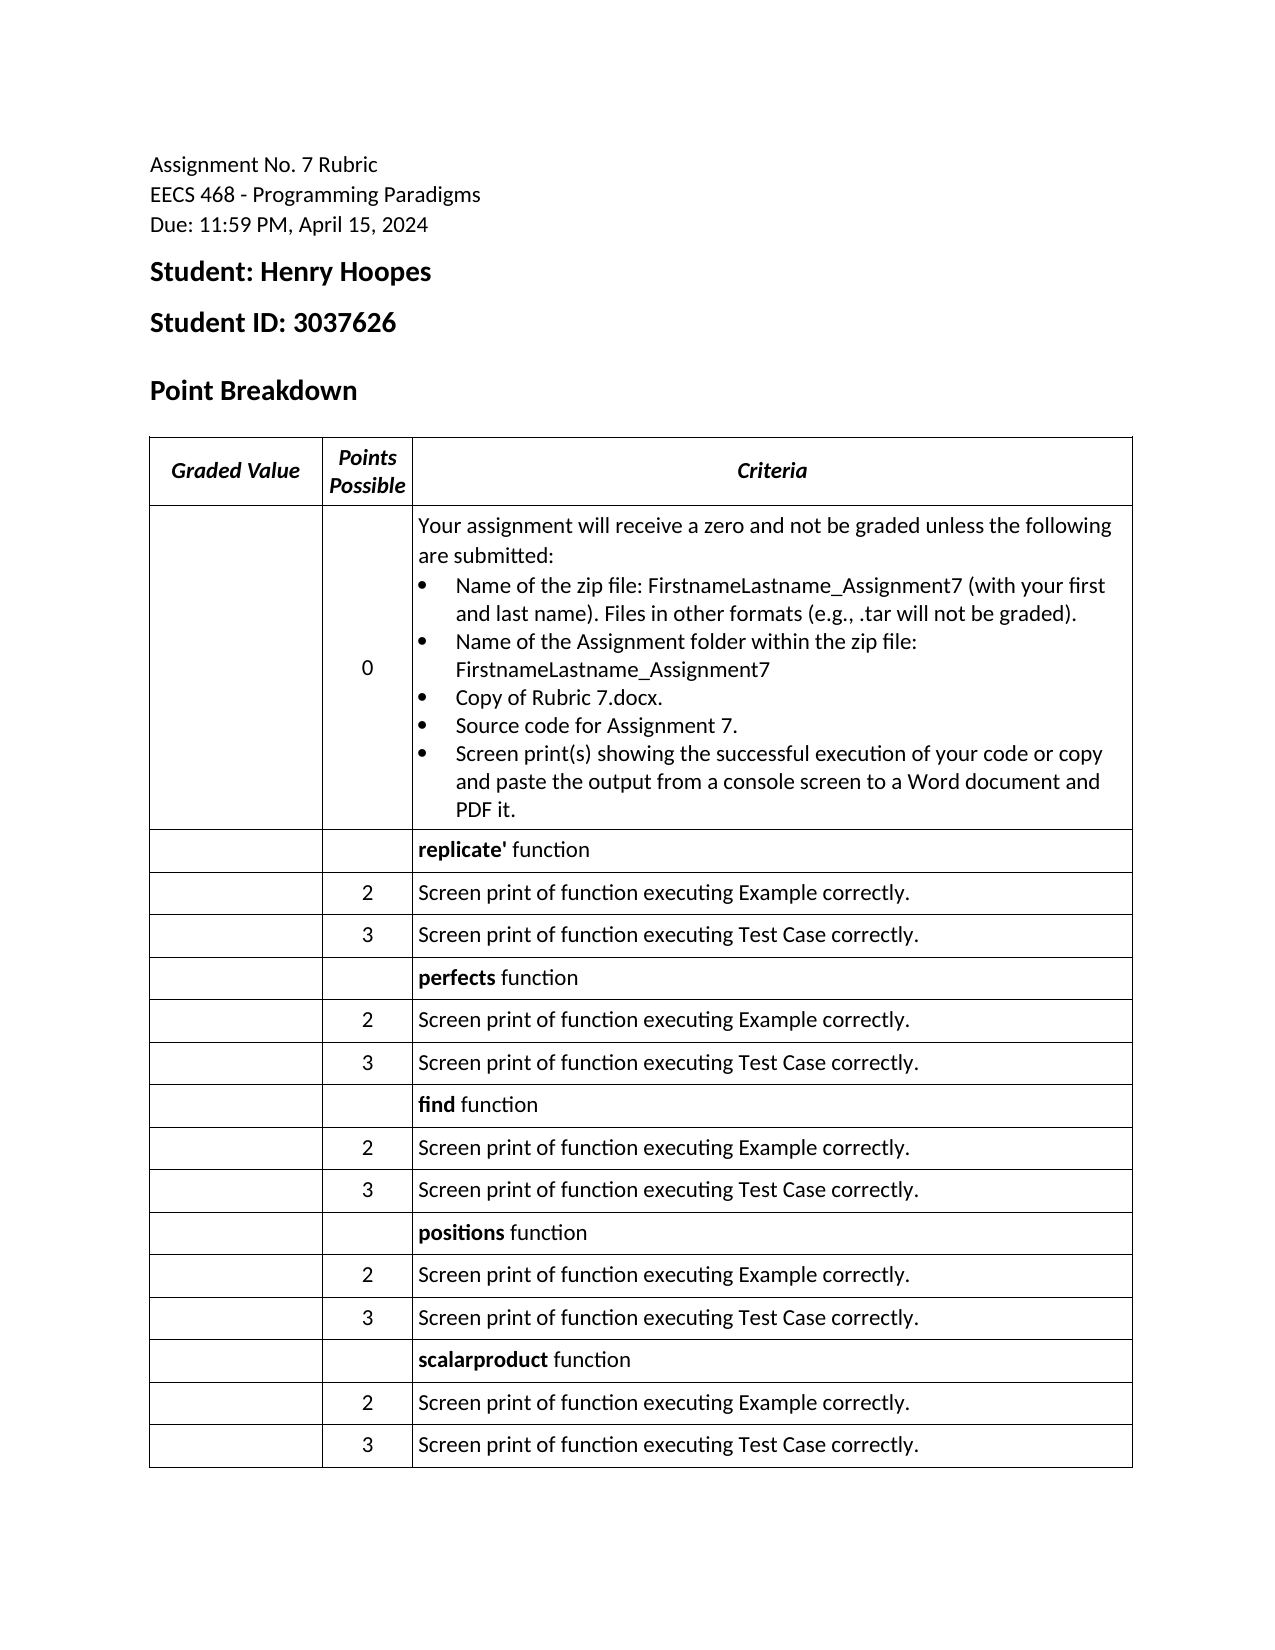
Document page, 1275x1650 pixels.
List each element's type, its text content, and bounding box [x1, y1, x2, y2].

table_cell [150, 1085, 322, 1127]
table_cell [150, 958, 322, 999]
table_cell Screen print of function executing Example correctly. [413, 1000, 1132, 1042]
table_header Criteria [413, 438, 1132, 504]
table_cell 2 [323, 1255, 412, 1297]
table_cell Your assignment will receive a zero and not be graded unless the following are submitted: Name of the zip file: FirstnameLastname_Assignment7 (with your first and last name). Files in other formats (e.g., .tar will not be graded). Name of the Assignment folder within the zip file: FirstnameLastname_Assignment7 Copy of Rubric 7.docx. Source code for Assignment 7. Screen print(s) showing the successful execution of your code or copy and paste the output from a console screen to a Word document and PDF it. [413, 506, 1132, 829]
table_cell [150, 1383, 322, 1424]
table_cell 3 [323, 1043, 412, 1084]
table_cell [323, 1085, 412, 1127]
table_cell [150, 830, 322, 872]
table_cell Screen print of function executing Test Case correctly. [413, 915, 1132, 957]
table_cell 2 [323, 873, 412, 914]
table_header Graded Value [150, 438, 322, 504]
table_cell Screen print of function executing Example correctly. [413, 873, 1132, 914]
table_cell 3 [323, 915, 412, 957]
table_cell [150, 915, 322, 957]
table_cell [150, 1255, 322, 1297]
table_cell 0 [323, 506, 412, 829]
table_cell [323, 1213, 412, 1254]
table_cell [150, 873, 322, 914]
table_cell 2 [323, 1128, 412, 1169]
table_cell find function [413, 1085, 1132, 1127]
table_cell replicate' function [413, 830, 1132, 872]
table_cell Screen print of function executing Test Case correctly. [413, 1170, 1132, 1212]
table_cell [150, 1128, 322, 1169]
table_cell Screen print of function executing Example correctly. [413, 1383, 1132, 1424]
table_cell [150, 1000, 322, 1042]
table_cell Screen print of function executing Test Case correctly. [413, 1298, 1132, 1339]
table_cell [323, 830, 412, 872]
text Student ID: 3037626 [150, 304, 1125, 340]
table_cell positions function [413, 1213, 1132, 1254]
table_cell Screen print of function executing Test Case correctly. [413, 1043, 1132, 1084]
table_cell scalarproduct function [413, 1340, 1132, 1382]
text Assignment No. 7 Rubric [150, 150, 1125, 178]
table_header Points Possible [323, 438, 412, 504]
table_cell Screen print of function executing Test Case correctly. [413, 1425, 1132, 1467]
table_cell perfects function [413, 958, 1132, 999]
subtitle Point Breakdown [150, 372, 1125, 407]
table_cell [150, 506, 322, 829]
table_cell 3 [323, 1425, 412, 1467]
text Due: 11:59 PM, April 15, 2024 [150, 210, 1125, 238]
table_cell [323, 1340, 412, 1382]
table_cell Screen print of function executing Example correctly. [413, 1128, 1132, 1169]
table_cell 3 [323, 1298, 412, 1339]
table_cell 2 [323, 1383, 412, 1424]
table_cell [150, 1298, 322, 1339]
table_cell [150, 1340, 322, 1382]
table_cell 2 [323, 1000, 412, 1042]
table_cell 3 [323, 1170, 412, 1212]
text EECS 468 - Programming Paradigms [150, 180, 1125, 208]
table_cell [150, 1170, 322, 1212]
text Student: Henry Hoopes [150, 253, 1125, 289]
table_cell [323, 958, 412, 999]
table_cell [150, 1043, 322, 1084]
table_cell [150, 1425, 322, 1467]
table_cell Screen print of function executing Example correctly. [413, 1255, 1132, 1297]
table_cell [150, 1213, 322, 1254]
